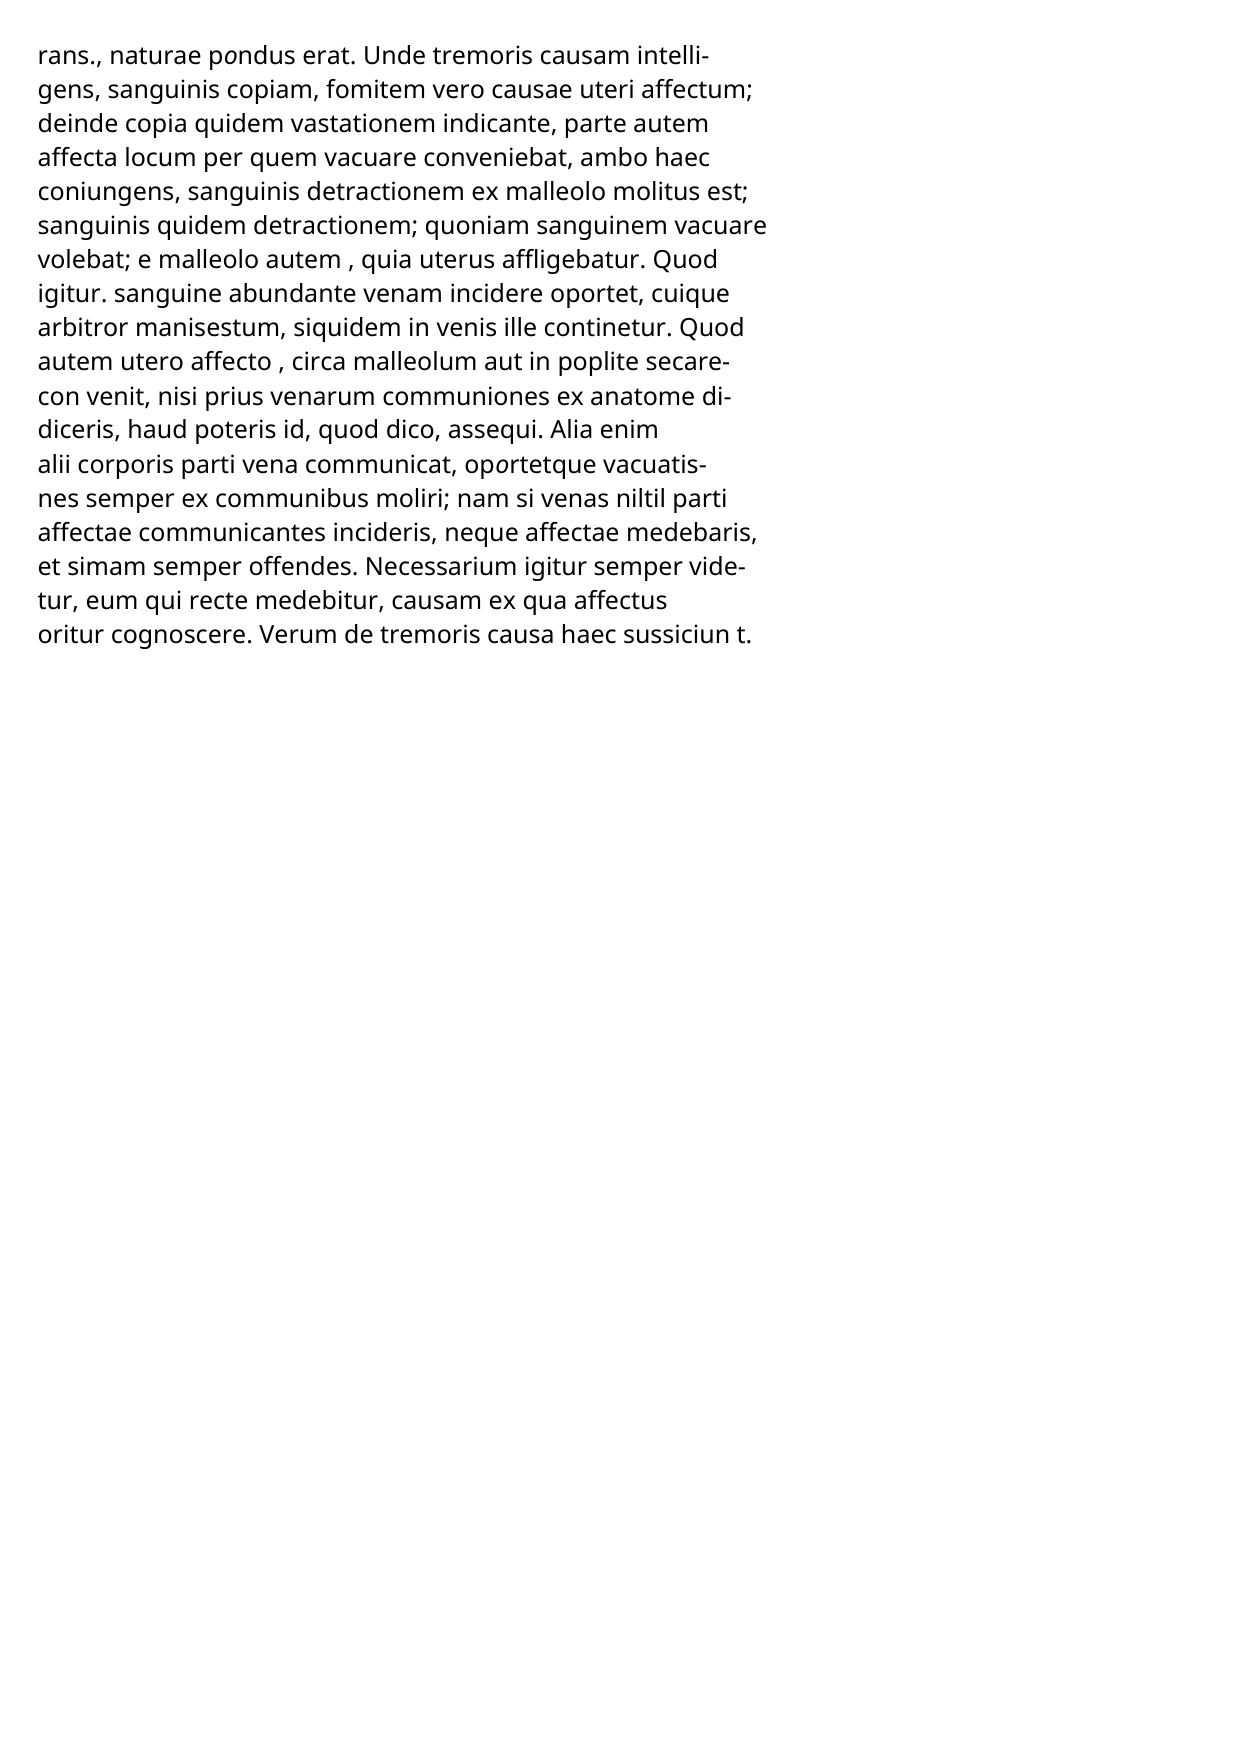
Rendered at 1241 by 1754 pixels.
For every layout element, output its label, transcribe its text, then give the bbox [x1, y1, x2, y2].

text rans., naturae pondus erat. Unde tremoris causam intelli- gens, sanguinis copiam, fomitem vero causae uteri affectum; deinde copia quidem vastationem indicante, parte autem affecta locum per quem vacuare conveniebat, ambo haec coniungens, sanguinis detractionem ex malleolo molitus est; sanguinis quidem detractionem; quoniam sanguinem vacuare volebat; e malleolo autem , quia uterus affligebatur. Quod igitur. sanguine abundante venam incidere oportet, cuique arbitror manisestum, siquidem in venis ille continetur. Quod autem utero affecto , circa malleolum aut in poplite secare- con venit, nisi prius venarum communiones ex anatome di- diceris, haud poteris id, quod dico, assequi. Alia enim alii corporis parti vena communicat, oportetque vacuatis- nes semper ex communibus moliri; nam si venas niltil parti affectae communicantes incideris, neque affectae medebaris, et simam semper offendes. Necessarium igitur semper vide- tur, eum qui recte medebitur, causam ex qua affectus oritur cognoscere. Verum de tremoris causa haec sussiciun t. [37, 37, 1203, 651]
